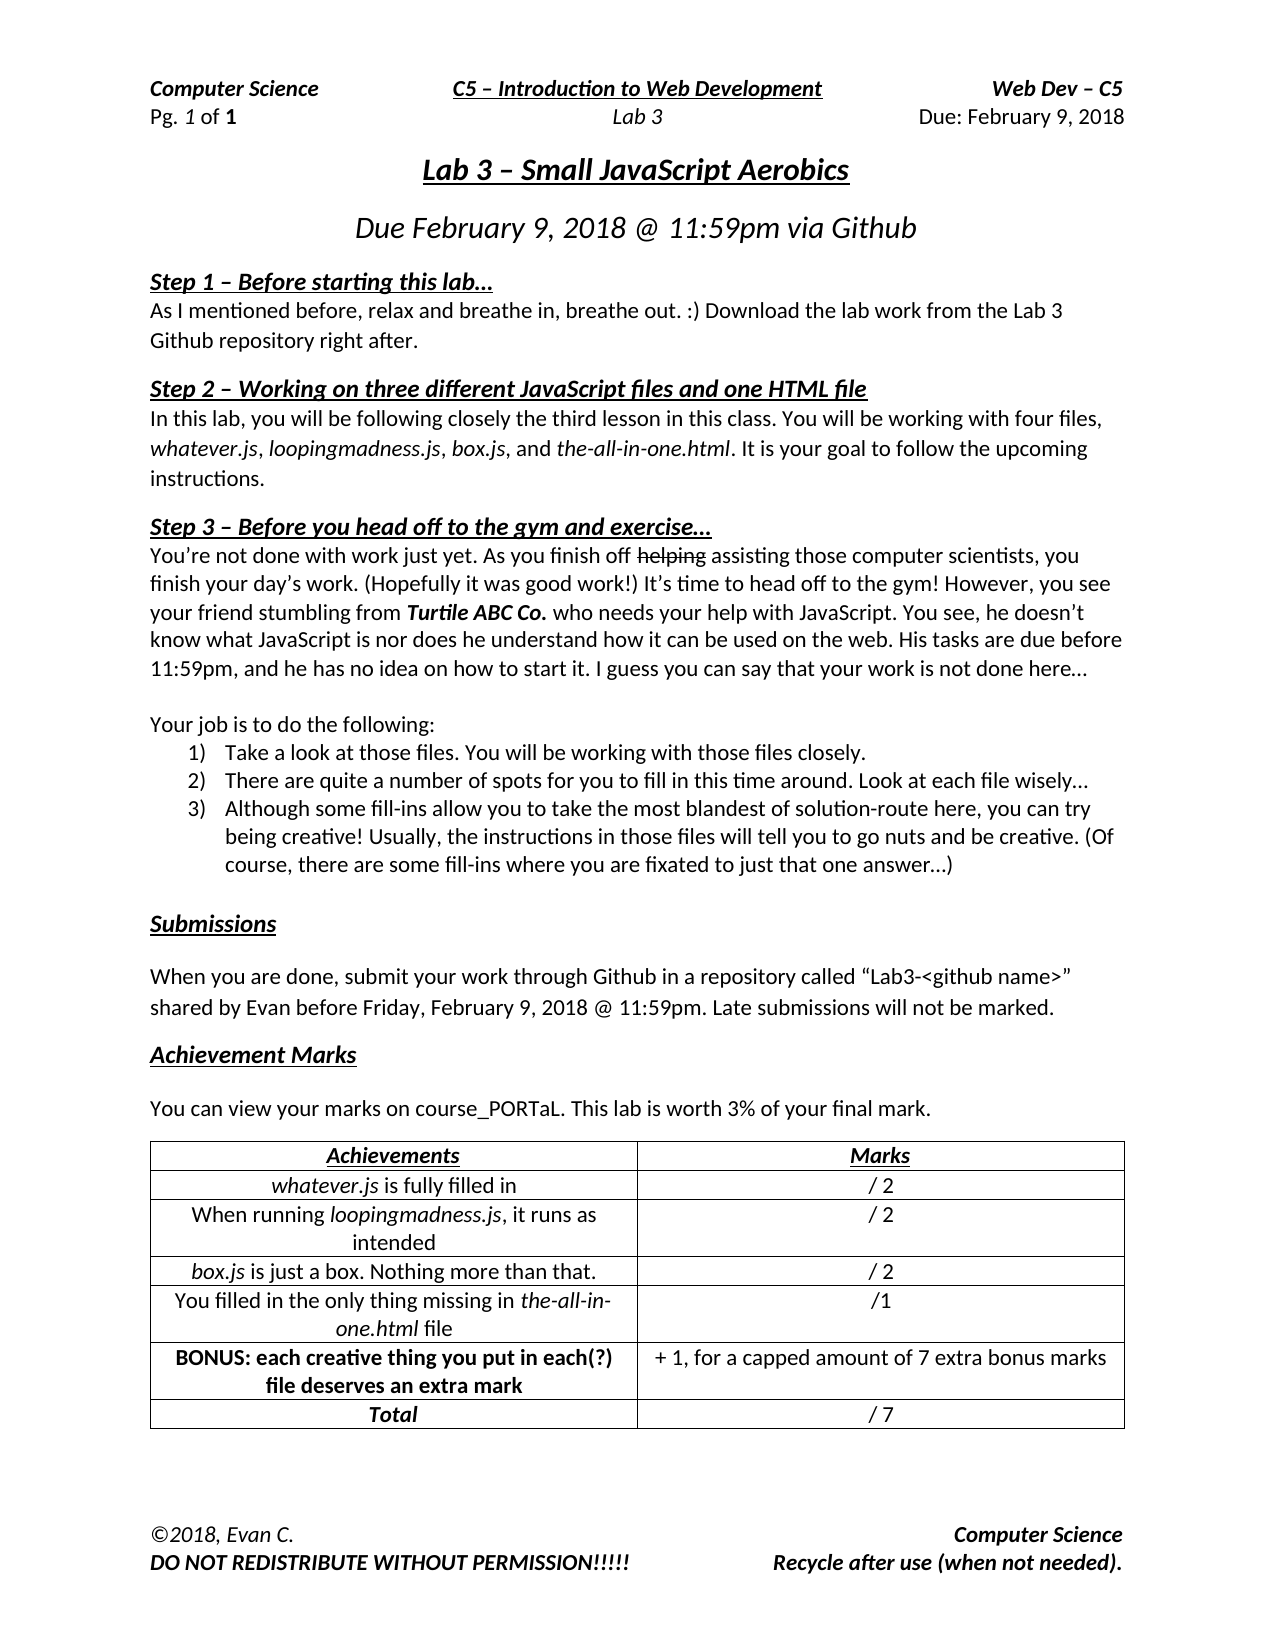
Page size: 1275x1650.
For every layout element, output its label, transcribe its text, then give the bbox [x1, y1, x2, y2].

table_cell + 1, for a capped amount of 7 extra bonus marks [638, 1343, 1124, 1399]
table_header Marks [638, 1142, 1124, 1170]
text Your job is to do the following: [150, 710, 1125, 738]
text In this lab, you will be following closely the third lesson in this class. You will be working with four files, whatever.js, loopingmadness.js, box.js, and the-all-in-one.html. It is your goal to follow the upcoming instructions. [150, 404, 1125, 492]
list Take a look at those files. You will be working with those files closely. [187, 738, 1125, 766]
table_cell Total [151, 1400, 637, 1428]
text Due February 9, 2018 @ 11:59pm via Github [150, 208, 1125, 246]
text You’re not done with work just yet. As you finish off helping assisting those computer scientists, you finish your day’s work. (Hopefully it was good work!) It’s time to head off to the gym! However, you see your friend stumbling from Turtile ABC Co. who needs your help with JavaScript. You see, he doesn’t know what JavaScript is nor does he understand how it can be used on the web. His tasks are due before 11:59pm, and he has no idea on how to start it. I guess you can say that your work is not done here… [150, 542, 1125, 682]
text You can view your marks on course_PORTaL. This lab is worth 3% of your final mark. [150, 1094, 1125, 1122]
table_cell / 7 [638, 1400, 1124, 1428]
table_cell /1 [638, 1286, 1124, 1342]
text Step 3 – Before you head off to the gym and exercise… [150, 511, 1125, 542]
text Submissions [150, 908, 1125, 939]
list There are quite a number of spots for you to fill in this time around. Look at each file wisely… [187, 766, 1125, 794]
table_cell You filled in the only thing missing in the-all-in-one.html file [151, 1286, 637, 1342]
text Step 1 – Before starting this lab… [150, 266, 1125, 296]
text When you are done, submit your work through Github in a repository called “Lab3-<github name>” shared by Evan before Friday, February 9, 2018 @ 11:59pm. Late submissions will not be marked. [150, 962, 1125, 1021]
table_cell When running loopingmadness.js, it runs as intended [151, 1200, 637, 1256]
text Lab 3 – Small JavaScript Aerobics [150, 150, 1125, 188]
table_cell / 2 [638, 1200, 1124, 1256]
table_cell / 2 [638, 1257, 1124, 1285]
table_header Achievements [151, 1142, 637, 1170]
table_cell / 2 [638, 1171, 1124, 1199]
text Achievement Marks [150, 1039, 1125, 1070]
table_cell BONUS: each creative thing you put in each(?) file deserves an extra mark [151, 1343, 637, 1399]
text Step 2 – Working on three different JavaScript files and one HTML file [150, 373, 1125, 404]
text As I mentioned before, relax and breathe in, breathe out. :) Download the lab work from the Lab 3 Github repository right after. [150, 296, 1125, 354]
table_cell box.js is just a box. Nothing more than that. [151, 1257, 637, 1285]
list Although some fill-ins allow you to take the most blandest of solution-route here, you can try being creative! Usually, the instructions in those files will tell you to go nuts and be creative. (Of course, there are some fill-ins where you are fixated to just that one answer…) [187, 794, 1125, 878]
table_cell whatever.js is fully filled in [151, 1171, 637, 1199]
